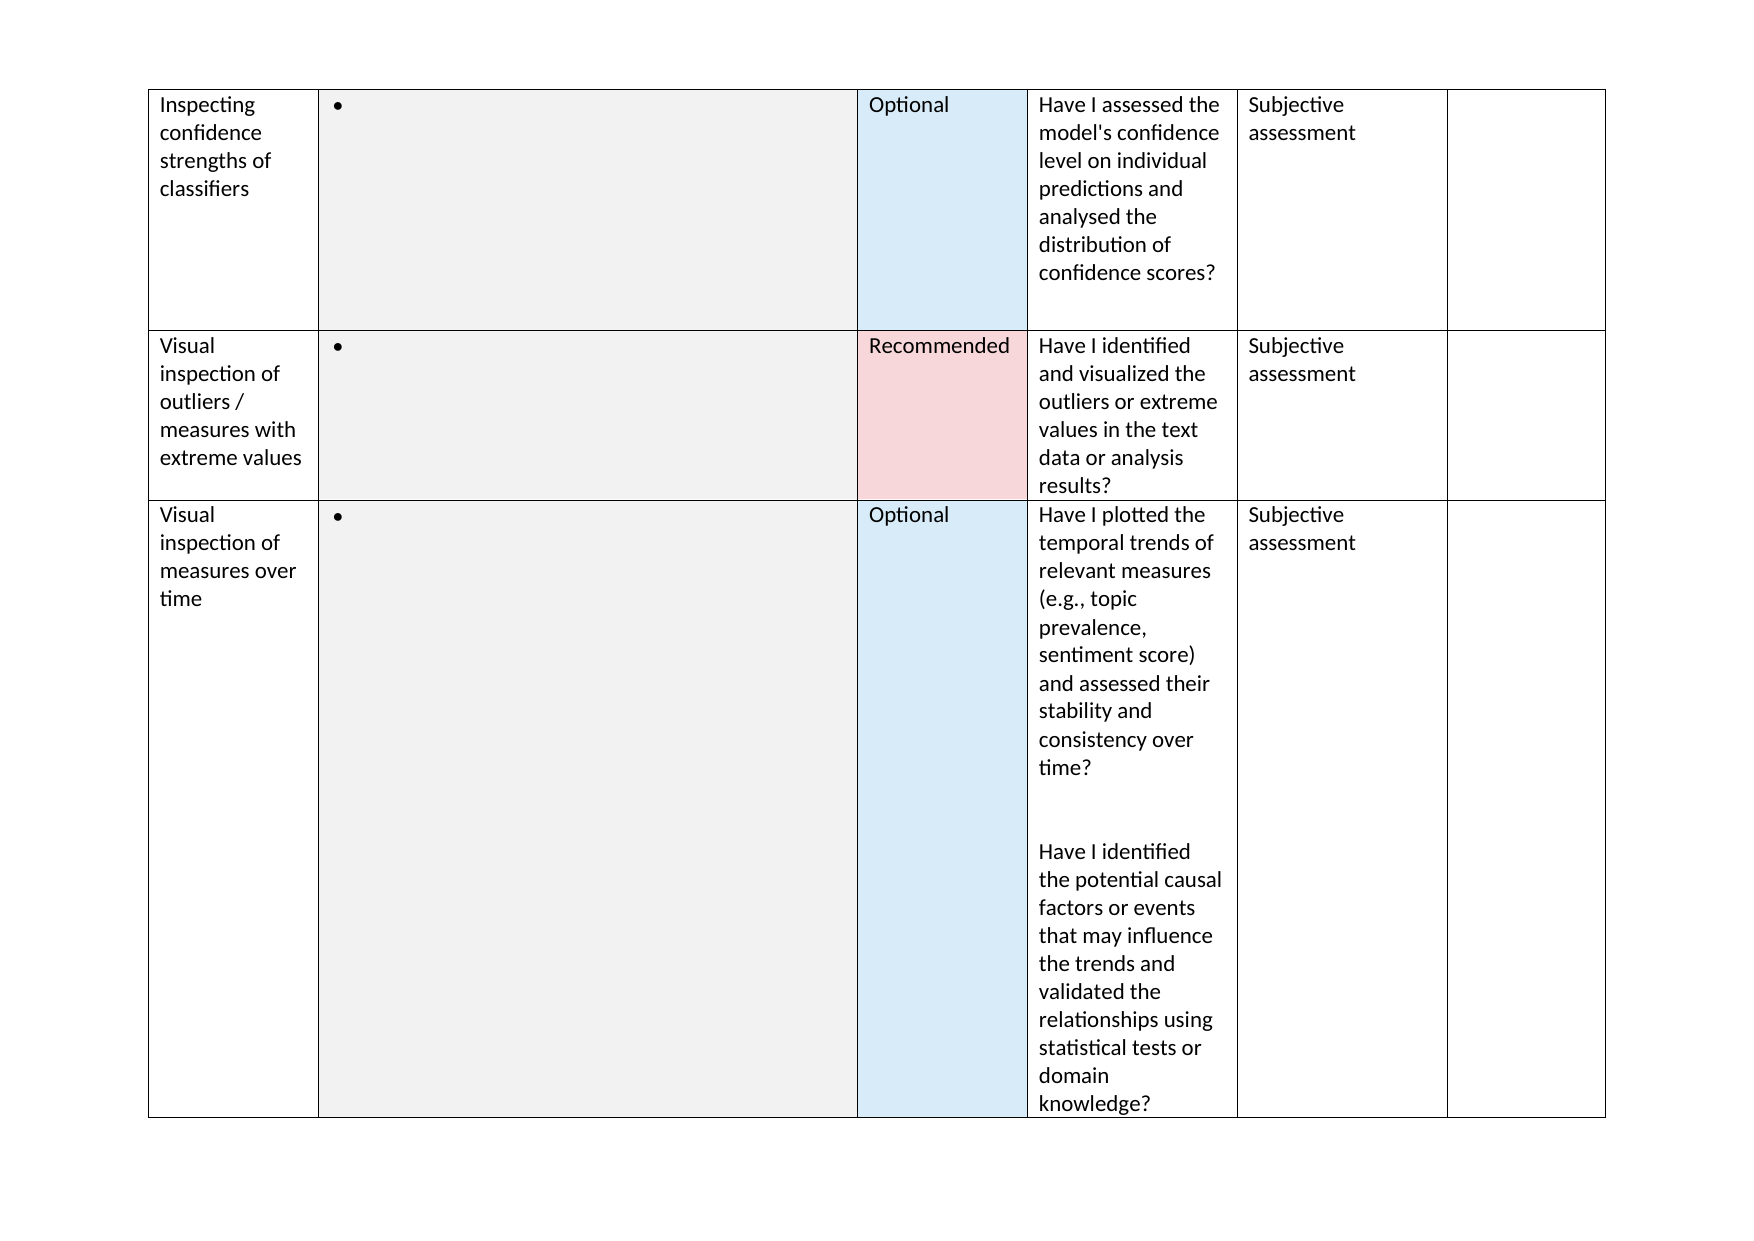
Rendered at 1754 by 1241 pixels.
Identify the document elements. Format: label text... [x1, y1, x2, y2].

table_cell Inspecting confidence strengths of classifiers [149, 90, 318, 330]
table_cell Optional [858, 501, 1027, 1117]
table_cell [1238, 90, 1447, 330]
table_cell [1448, 501, 1605, 1117]
table_cell Recommended [858, 331, 1027, 499]
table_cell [1238, 501, 1447, 1117]
table_cell Optional [858, 90, 1027, 330]
table_cell Visual inspection of measures over time [149, 501, 318, 1117]
table_cell Have I assessed the model's confidence level on individual predictions and analysed the distribution of confidence scores? [1028, 90, 1237, 330]
table_cell [319, 331, 857, 499]
table_cell Subjective assessment [1238, 331, 1447, 499]
table_cell [319, 501, 857, 1117]
table_cell Have I identified and visualized the outliers or extreme values in the text data or analysis results? [1028, 331, 1237, 499]
table_cell [319, 90, 857, 330]
table_cell Have I plotted the temporal trends of relevant measures (e.g., topic prevalence, sentiment score) and assessed their stability and consistency over time? Have I identified the potential causal factors or events that may influence the trends and validated the relationships using statistical tests or domain knowledge? [1028, 501, 1237, 1117]
table_cell [1448, 90, 1605, 330]
table_cell [1448, 331, 1605, 499]
table_cell Visual inspection of outliers / measures with extreme values [149, 331, 318, 499]
